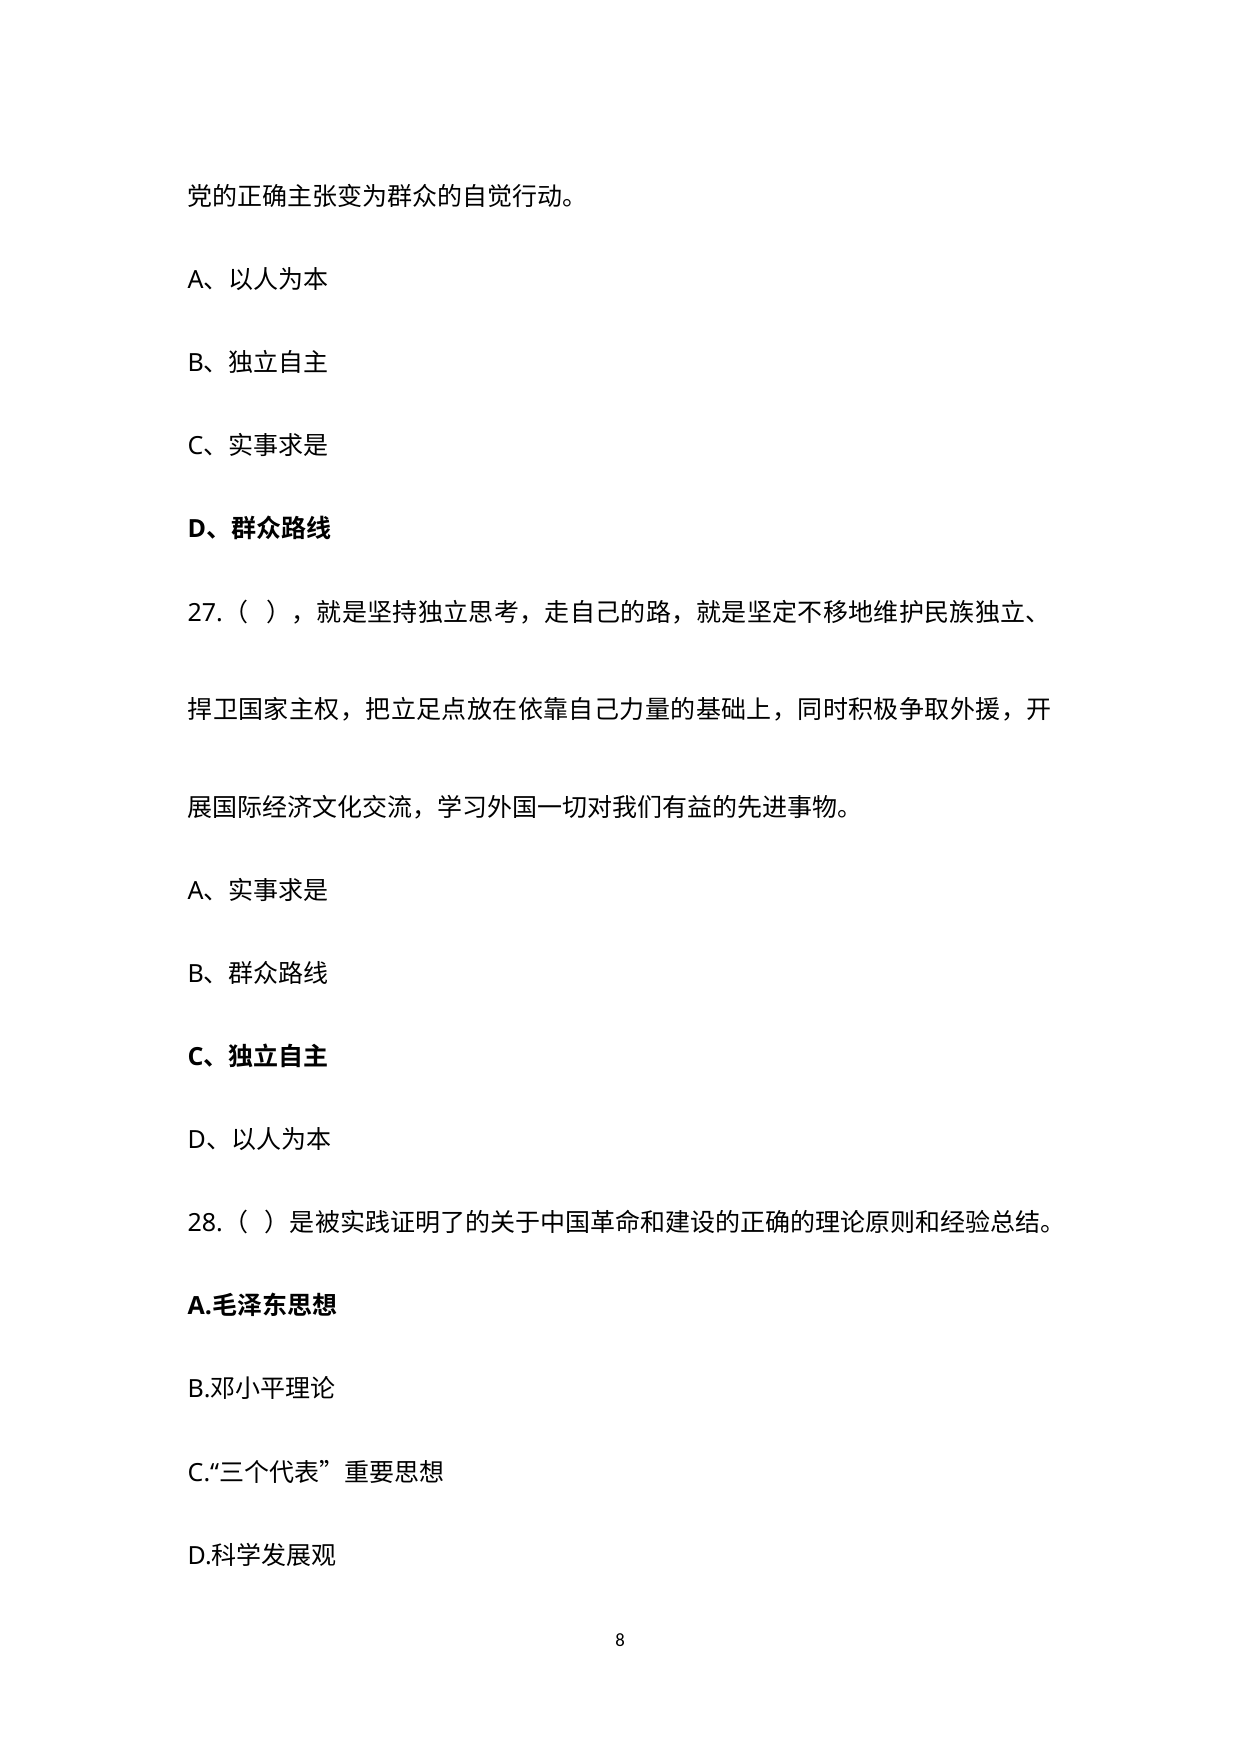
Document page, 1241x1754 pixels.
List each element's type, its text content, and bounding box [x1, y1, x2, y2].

text B.邓小平理论 [187, 1354, 1053, 1419]
text D、以人为本 [187, 1105, 1053, 1170]
text D.科学发展观 [187, 1521, 1053, 1586]
text C.“三个代表”重要思想 [187, 1438, 1053, 1503]
text 27.（ ），就是坚持独立思考，走自己的路，就是坚定不移地维护民族独立、捍卫国家主权，把立足点放在依靠自己力量的基础上，同时积极争取外援，开展国际经济文化交流，学习外国一切对我们有益的先进事物。 [187, 578, 1053, 838]
text 28.（ ）是被实践证明了的关于中国革命和建设的正确的理论原则和经验总结。 [187, 1188, 1053, 1253]
text C、实事求是 [187, 411, 1053, 476]
text C、独立自主 [187, 1022, 1053, 1087]
text B、独立自主 [187, 328, 1053, 393]
text B、群众路线 [187, 939, 1053, 1004]
text A、实事求是 [187, 856, 1053, 921]
text D、群众路线 [187, 494, 1053, 559]
text A、以人为本 [187, 245, 1053, 310]
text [187, 162, 1053, 227]
text A.毛泽东思想 [187, 1271, 1053, 1336]
